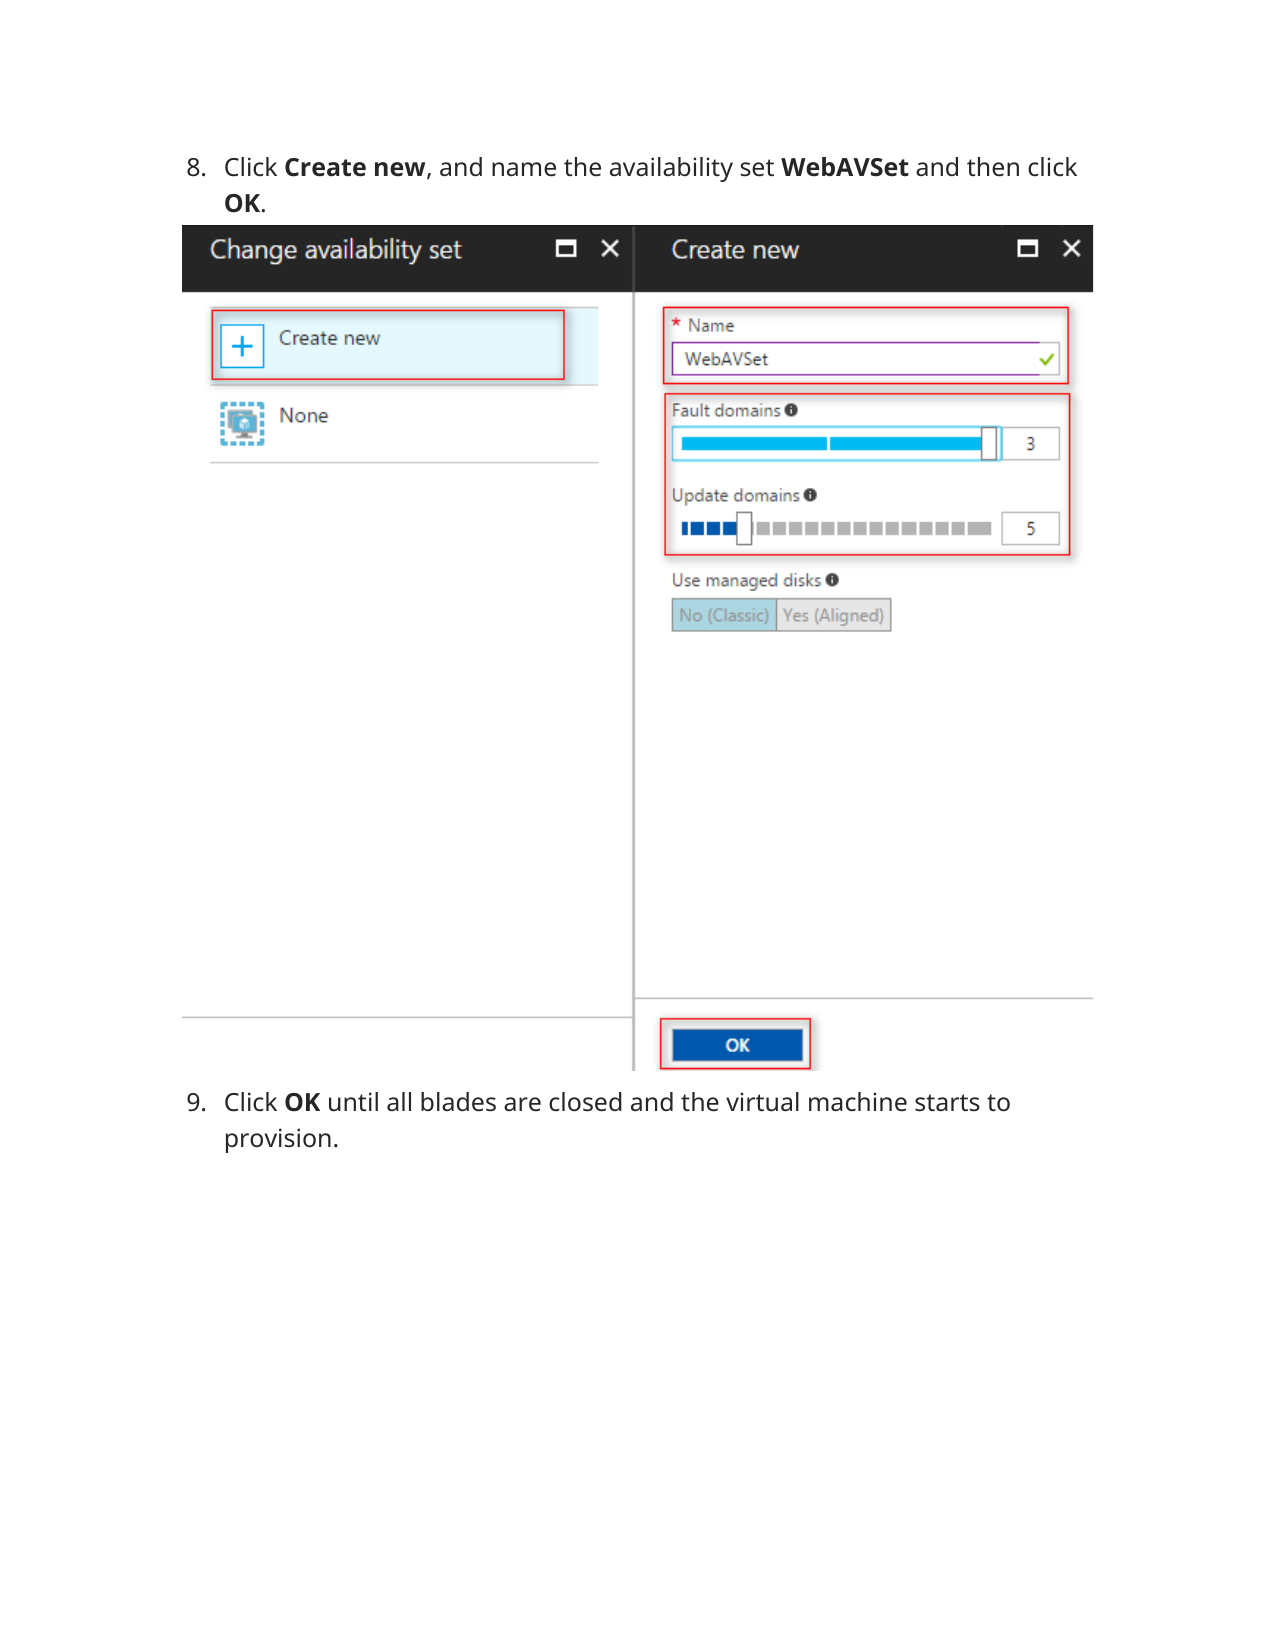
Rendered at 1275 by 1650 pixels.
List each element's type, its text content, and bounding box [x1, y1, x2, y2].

picture [182, 225, 1094, 1071]
list Click OK until all blades are closed and the virtual machine starts to provision. [186, 1085, 1084, 1154]
list Click Create new, and name the availability set WebAVSet and then click OK. [186, 150, 1084, 219]
